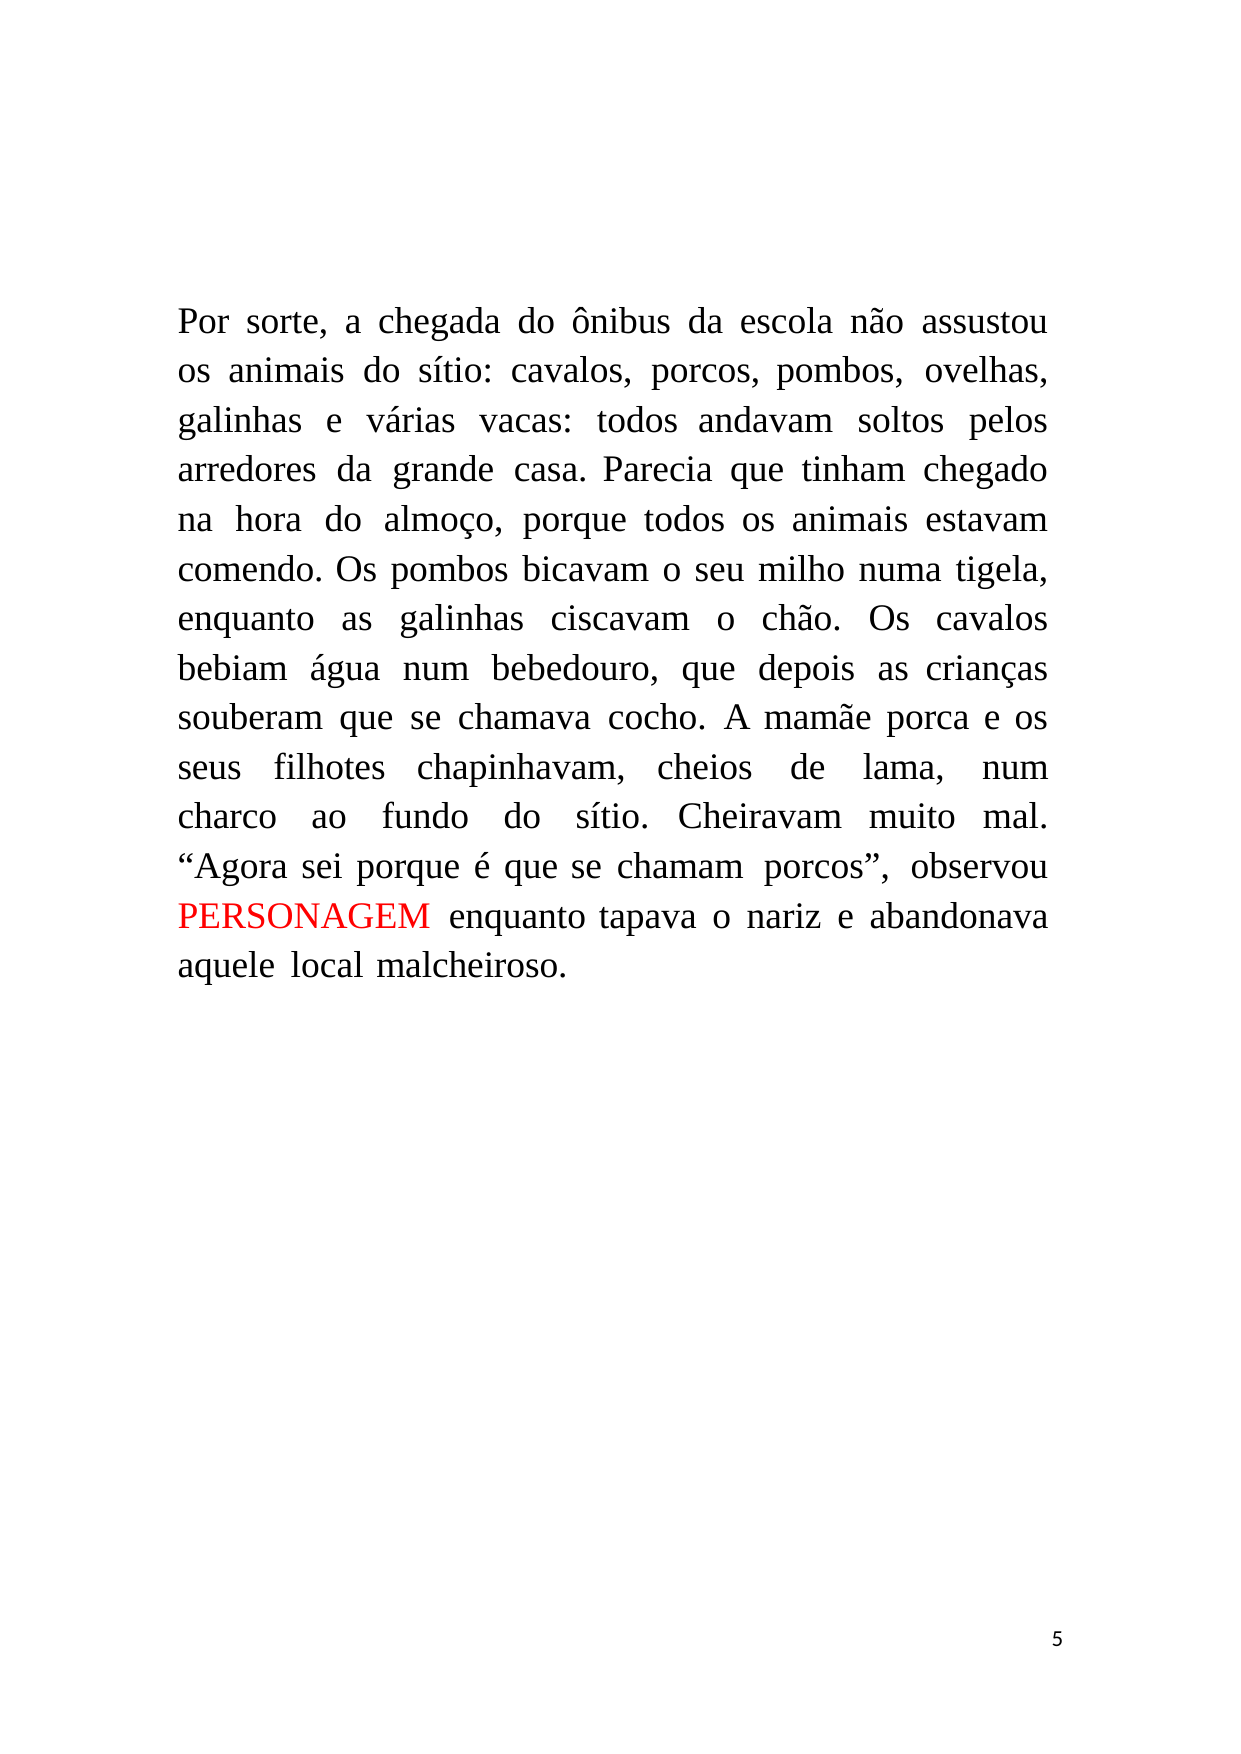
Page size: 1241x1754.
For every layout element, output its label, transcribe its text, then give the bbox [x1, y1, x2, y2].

text Por sorte, a chegada do ônibus da escola não assustou os animais do sítio: cavalos, porcos, pombos, ovelhas, galinhas e várias vacas: todos andavam soltos pelos arredores da grande casa. Parecia que tinham chegado na hora do almoço, porque todos os animais estavam comendo. Os pombos bicavam o seu milho numa tigela, enquanto as galinhas ciscavam o chão. Os cavalos bebiam água num bebedouro, que depois as crianças souberam que se chamava cocho. A mamãe porca e os seus filhotes chapinhavam, cheios de lama, num charco ao fundo do sítio. Cheiravam muito mal. “Agora sei porque é que se chamam porcos”, observou PERSONAGEM enquanto tapava o nariz e abandonava aquele local malcheiroso. [177, 298, 1048, 986]
